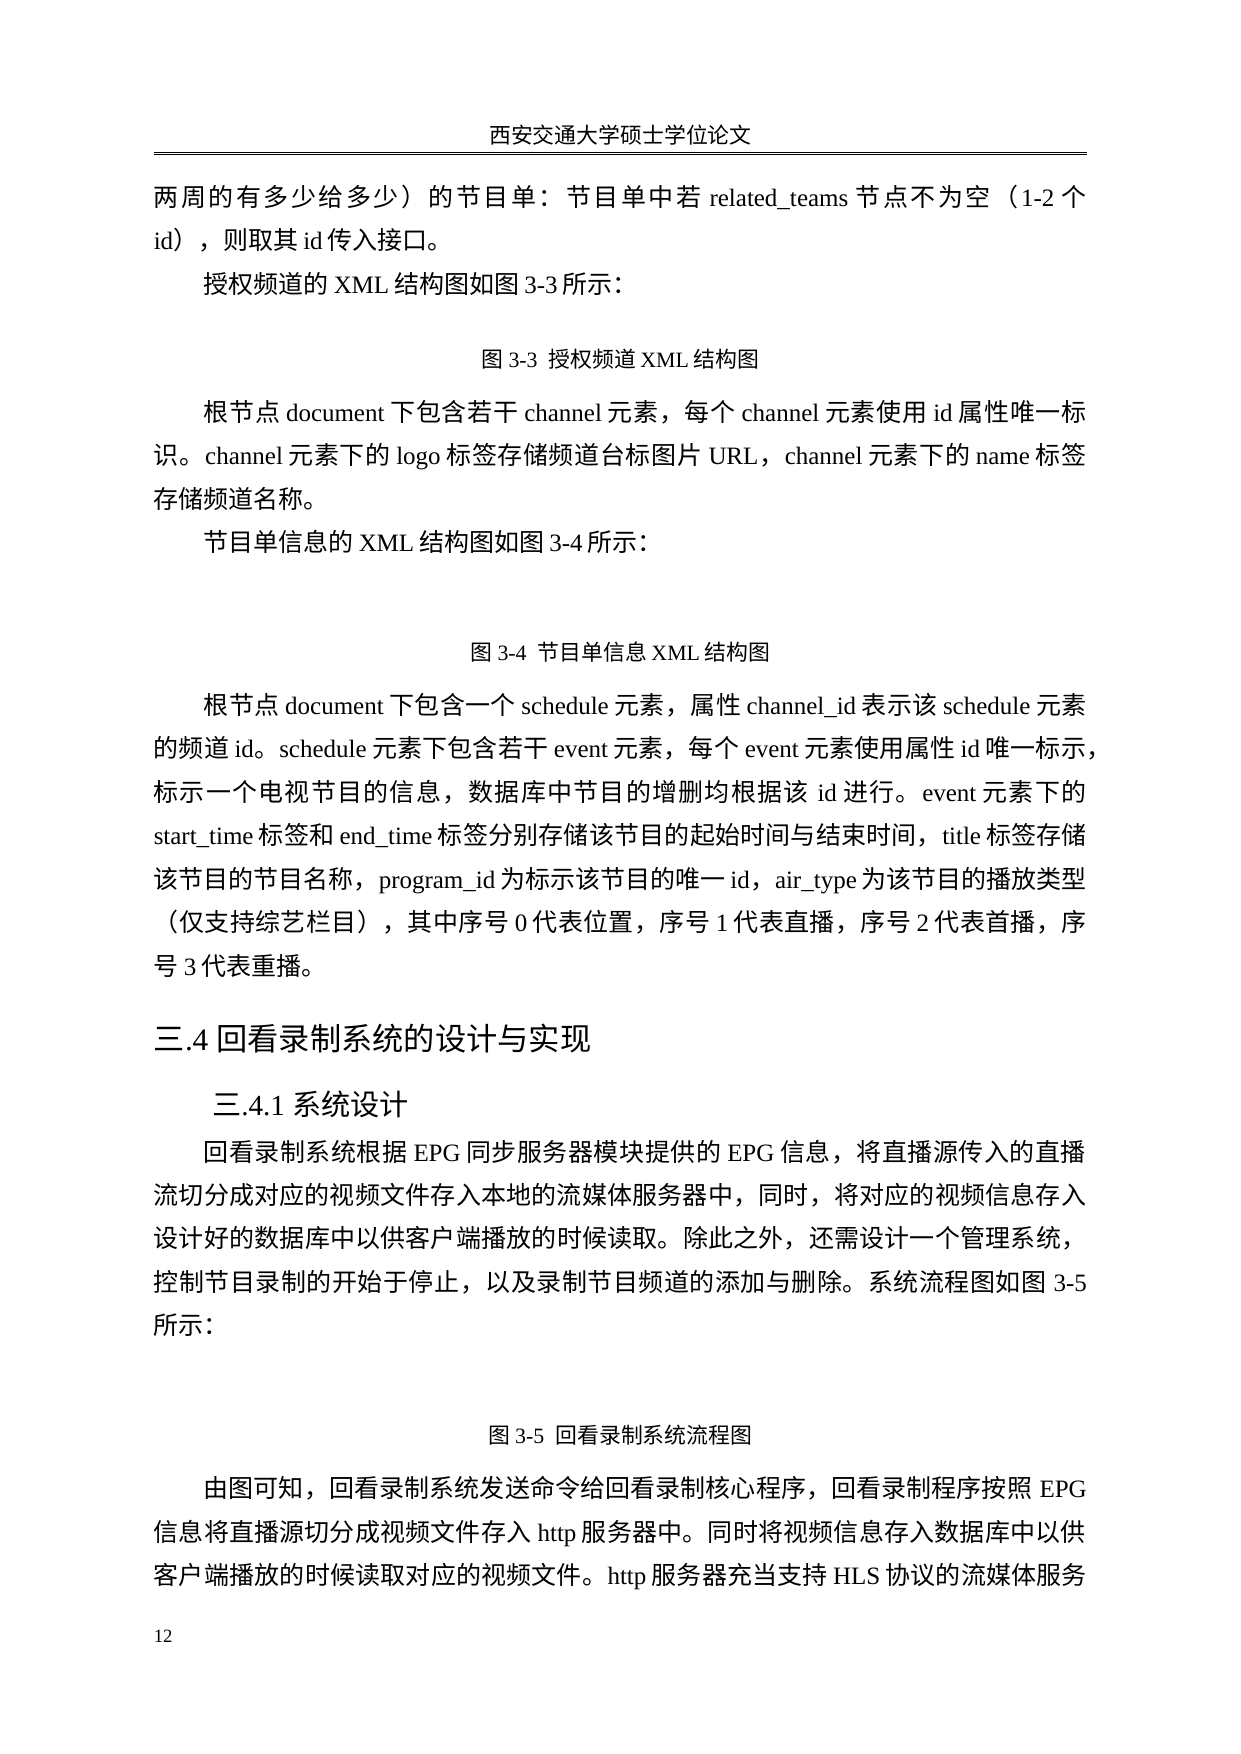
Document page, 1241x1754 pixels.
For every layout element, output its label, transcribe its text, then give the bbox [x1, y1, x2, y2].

text 图 3-3 授权频道XML结构图 [153, 342, 1087, 374]
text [153, 177, 1087, 257]
text 回看录制系统根据EPG同步服务器模块提供的EPG信息，将直播源传入的直播流切分成对应的视频文件存入本地的流媒体服务器中，同时，将对应的视频信息存入设计好的数据库中以供客户端播放的时候读取。除此之外，还需设计一个管理系统，控制节目录制的开始于停止，以及录制节目频道的添加与删除。系统流程图如图3-5所示： [153, 1132, 1087, 1342]
text 节目单信息的XML结构图如图3-4所示： [153, 523, 1087, 559]
subtitle 回看录制系统的设计与实现 [153, 1014, 1087, 1060]
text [153, 1468, 1087, 1592]
text 根节点document下包含若干channel元素，每个channel元素使用id属性唯一标识。channel元素下的logo标签存储频道台标图片URL，channel元素下的name标签存储频道名称。 [153, 392, 1087, 516]
text 图 3-4 节目单信息XML结构图 [153, 635, 1087, 667]
text 授权频道的XML结构图如图3-3所示： [153, 264, 1087, 300]
subtitle 系统设计 [153, 1081, 1087, 1123]
text 图 3-5 回看录制系统流程图 [153, 1418, 1087, 1450]
text 根节点document下包含一个schedule元素，属性channel_id表示该schedule元素的频道id。schedule元素下包含若干event元素，每个event元素使用属性id唯一标示，标示一个电视节目的信息，数据库中节目的增删均根据该id进行。event元素下的start_time标签和end_time标签分别存储该节目的起始时间与结束时间，title标签存储该节目的节目名称，program_id为标示该节目的唯一id，air_type为该节目的播放类型（仅支持综艺栏目），其中序号0代表位置，序号1代表直播，序号2代表首播，序号3代表重播。 [153, 686, 1087, 982]
